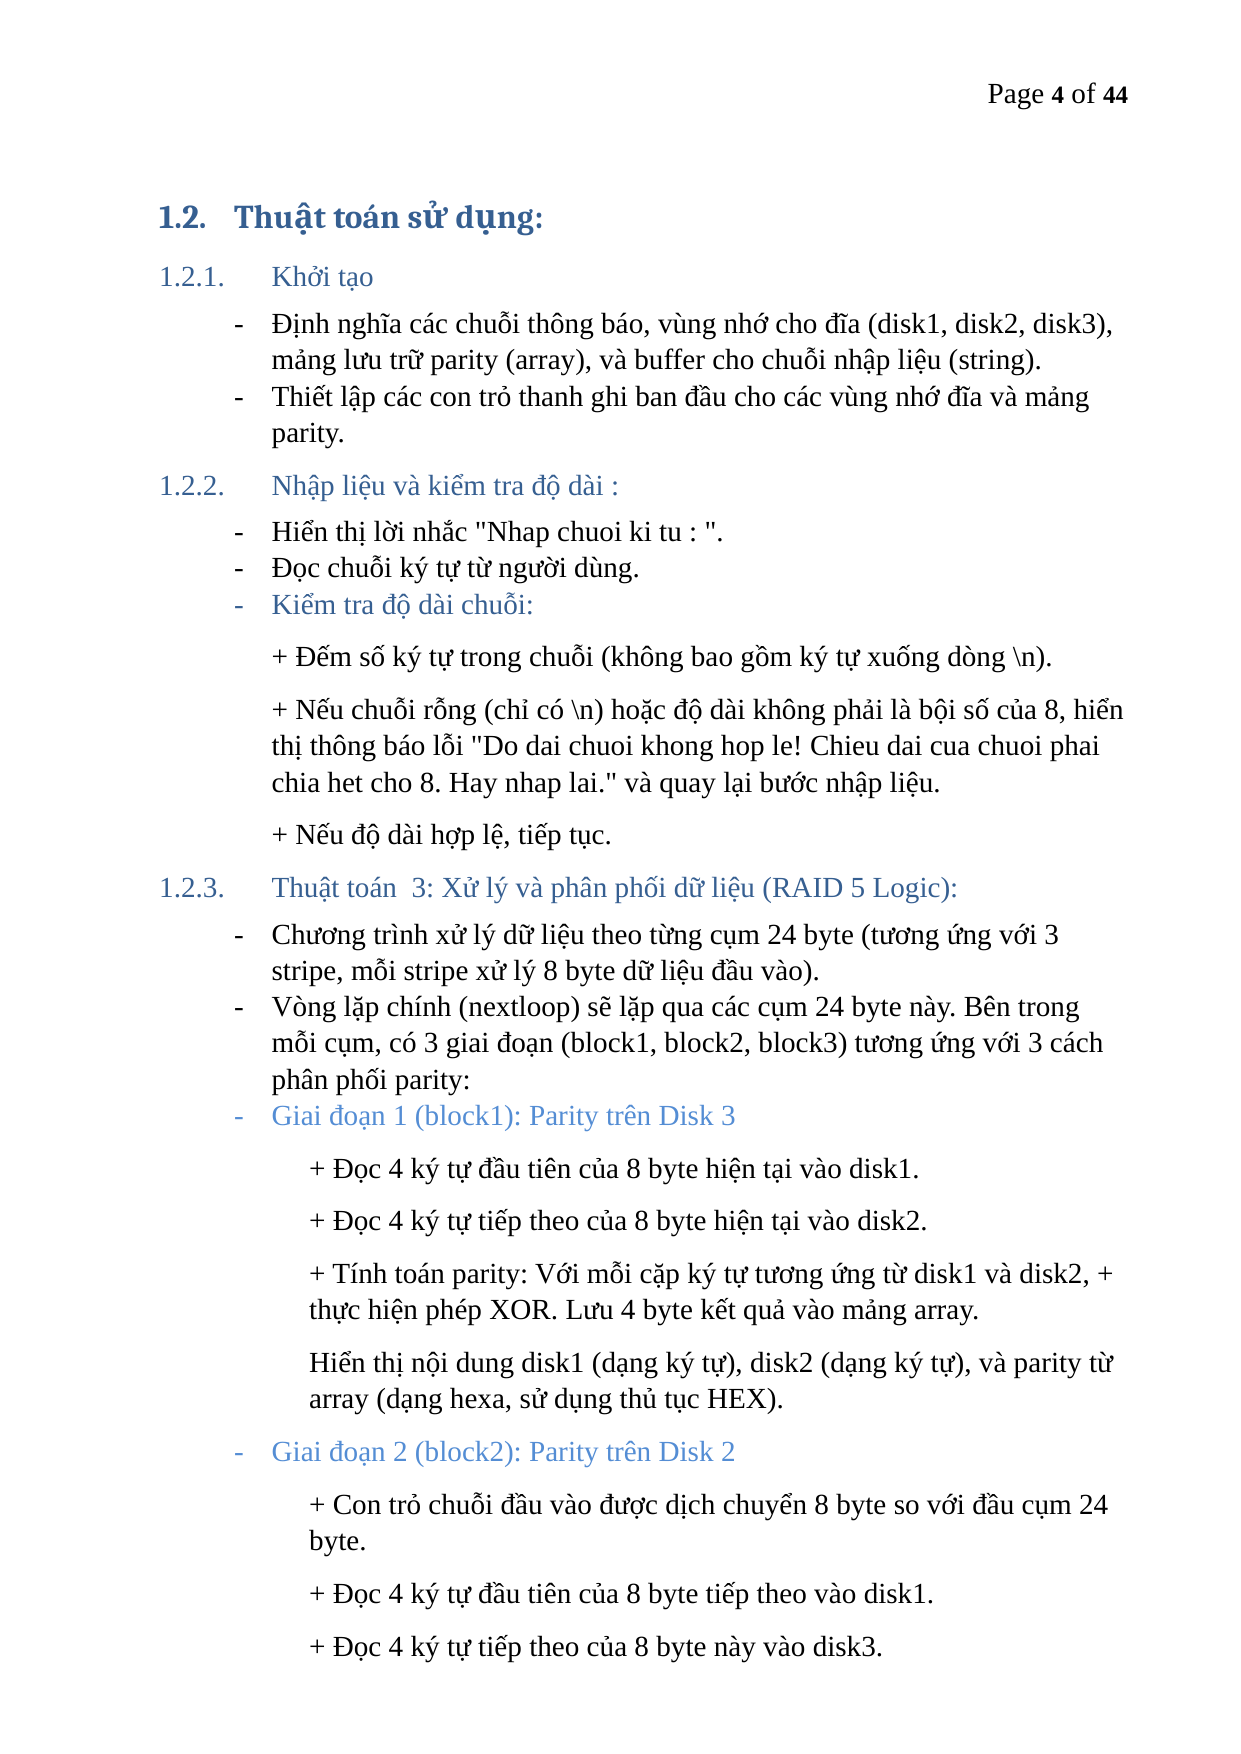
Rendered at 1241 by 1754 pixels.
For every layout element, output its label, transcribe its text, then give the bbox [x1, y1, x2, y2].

list Thiết lập các con trỏ thanh ghi ban đầu cho các vùng nhớ đĩa và mảng parity. [234, 379, 1128, 448]
subtitle Khởi tạo [159, 259, 1128, 293]
subtitle Thuật toán 3: Xử lý và phân phối dữ liệu (RAID 5 Logic): [159, 870, 1128, 904]
list Chương trình xử lý dữ liệu theo từng cụm 24 byte (tương ứng với 3 stripe, mỗi stripe xử lý 8 byte dữ liệu đầu vào). [234, 917, 1128, 987]
list Định nghĩa các chuỗi thông báo, vùng nhớ cho đĩa (disk1, disk2, disk3), mảng lưu trữ parity (array), và buffer cho chuỗi nhập liệu (string). [234, 306, 1128, 376]
list Đọc chuỗi ký tự từ người dùng. [234, 551, 1128, 584]
text + Nếu chuỗi rỗng (chỉ có \n) hoặc độ dài không phải là bội số của 8, hiển thị thông báo lỗi "Do dai chuoi khong hop le! Chieu dai cua chuoi phai chia het cho 8. Hay nhap lai." và quay lại bước nhập liệu. [271, 692, 1128, 798]
text + Đọc 4 ký tự tiếp theo của 8 byte hiện tại vào disk2. [309, 1203, 1128, 1237]
text + Nếu độ dài hợp lệ, tiếp tục. [271, 817, 1128, 851]
text + Đọc 4 ký tự đầu tiên của 8 byte tiếp theo vào disk1. [309, 1576, 1128, 1609]
text + Đếm số ký tự trong chuỗi (không bao gồm ký tự xuống dòng \n). [271, 639, 1128, 673]
text + Đọc 4 ký tự tiếp theo của 8 byte này vào disk3. [309, 1629, 1128, 1662]
text Hiển thị nội dung disk1 (dạng ký tự), disk2 (dạng ký tự), và parity từ array (dạng hexa, sử dụng thủ tục HEX). [309, 1345, 1128, 1415]
list Kiểm tra độ dài chuỗi: [234, 587, 1128, 620]
list Giai đoạn 2 (block2): Parity trên Disk 2 [234, 1434, 1128, 1468]
subtitle Thuật toán sử dụng: [159, 199, 1128, 237]
list Hiển thị lời nhắc "Nhap chuoi ki tu : ". [234, 514, 1128, 548]
subtitle Nhập liệu và kiểm tra độ dài : [159, 468, 1128, 501]
list Vòng lặp chính (nextloop) sẽ lặp qua các cụm 24 byte này. Bên trong mỗi cụm, có 3 giai đoạn (block1, block2, block3) tương ứng với 3 cách phân phối parity: [234, 989, 1128, 1095]
text + Đọc 4 ký tự đầu tiên của 8 byte hiện tại vào disk1. [309, 1151, 1128, 1184]
list Giai đoạn 1 (block1): Parity trên Disk 3 [234, 1098, 1128, 1131]
text + Tính toán parity: Với mỗi cặp ký tự tương ứng từ disk1 và disk2, + thực hiện phép XOR. Lưu 4 byte kết quả vào mảng array. [309, 1256, 1128, 1326]
text + Con trỏ chuỗi đầu vào được dịch chuyển 8 byte so với đầu cụm 24 byte. [309, 1487, 1128, 1557]
